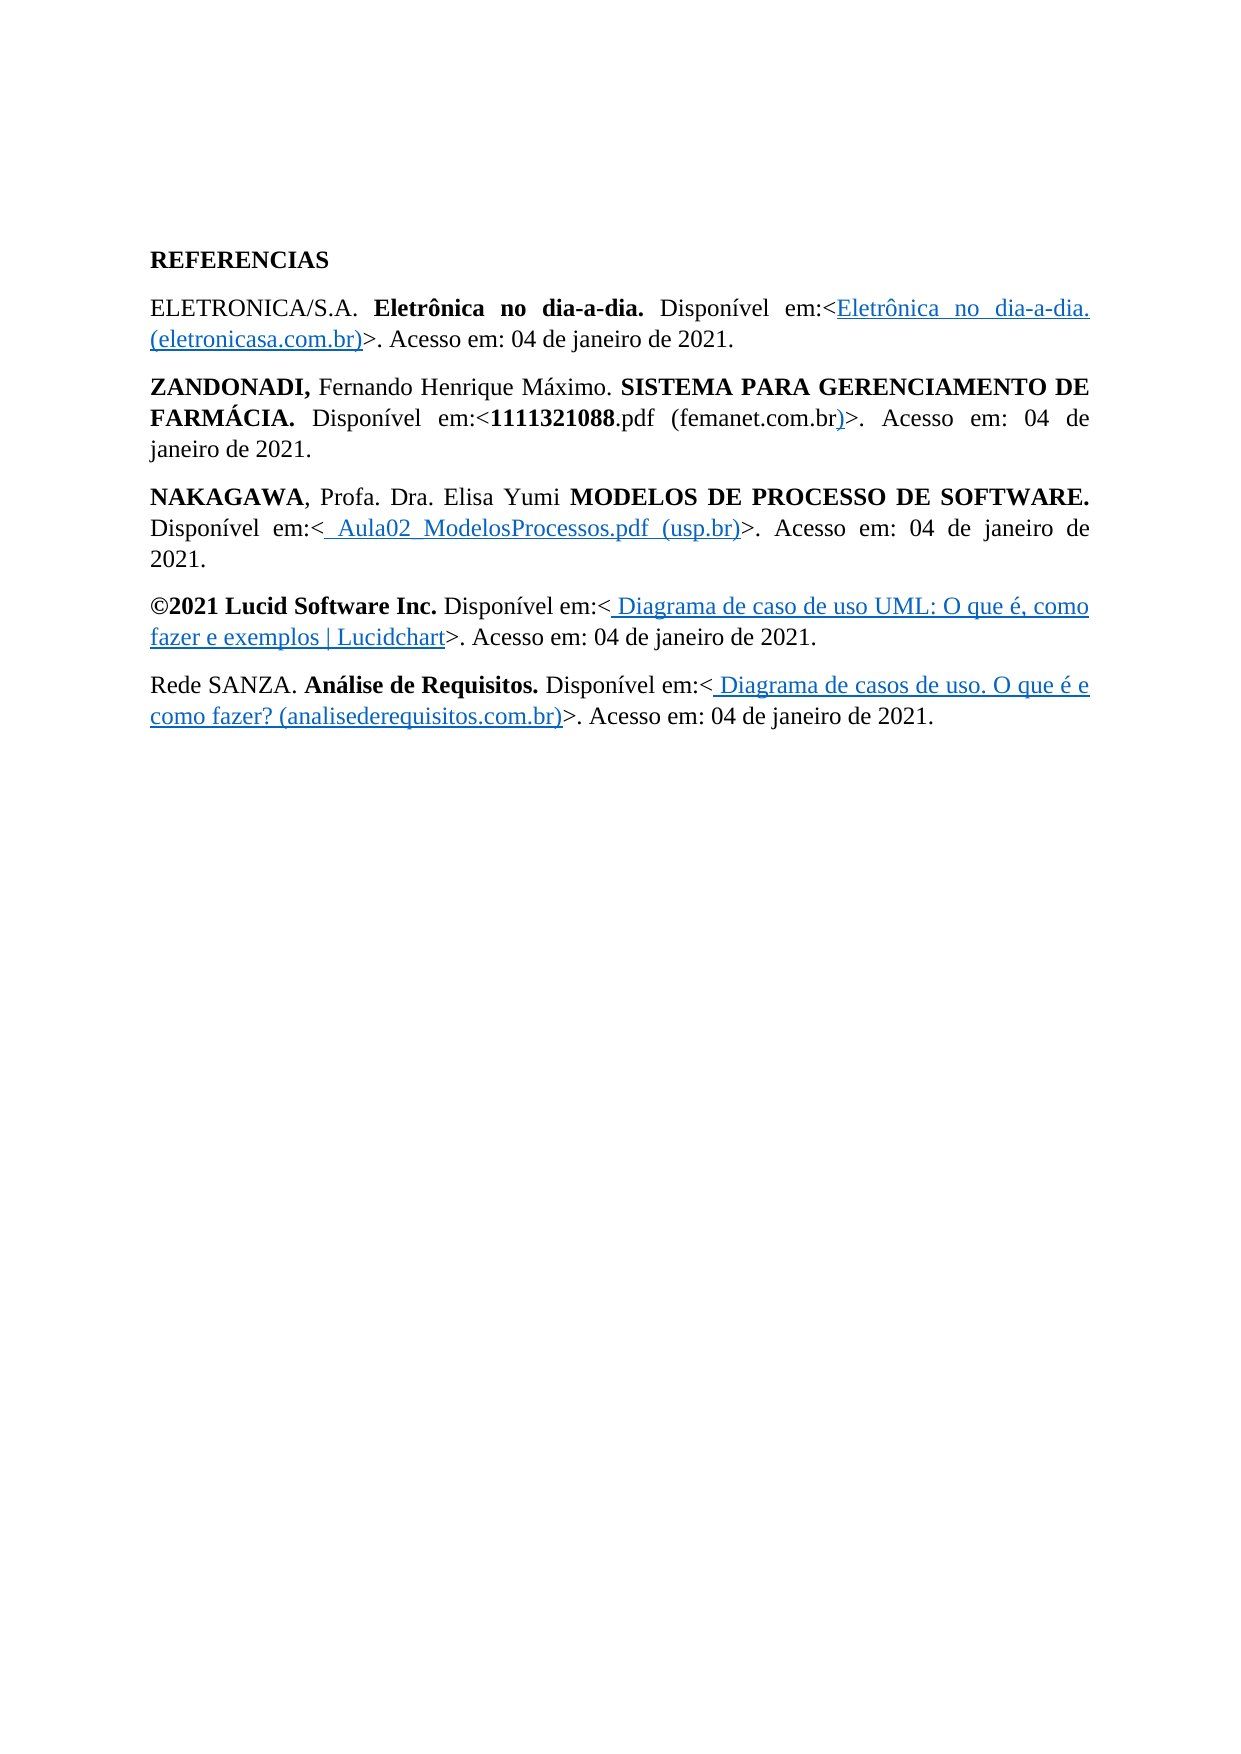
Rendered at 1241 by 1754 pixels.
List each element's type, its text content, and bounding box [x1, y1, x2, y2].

text ZANDONADI, Fernando Henrique Máximo. SISTEMA PARA GERENCIAMENTO DE FARMÁCIA. Disponível em:<1111321088.pdf (femanet.com.br)>. Acesso em: 04 de janeiro de 2021. [150, 372, 1090, 463]
text ELETRONICA/S.A. Eletrônica no dia-a-dia. Disponível em:<Eletrônica no dia-a-dia. (eletronicasa.com.br)>. Acesso em: 04 de janeiro de 2021. [150, 293, 1090, 353]
text ©2021 Lucid Software Inc. Disponível em:< Diagrama de caso de uso UML: O que é, como fazer e exemplos | Lucidchart>. Acesso em: 04 de janeiro de 2021. [150, 591, 1090, 651]
text REFERENCIAS [150, 245, 1090, 274]
text NAKAGAWA, Profa. Dra. Elisa Yumi MODELOS DE PROCESSO DE SOFTWARE. Disponível em:< Aula02_ModelosProcessos.pdf (usp.br)>. Acesso em: 04 de janeiro de 2021. [150, 482, 1090, 572]
text Rede SANZA. Análise de Requisitos. Disponível em:< Diagrama de casos de uso. O que é e como fazer? (analisederequisitos.com.br)>. Acesso em: 04 de janeiro de 2021. [150, 670, 1090, 730]
